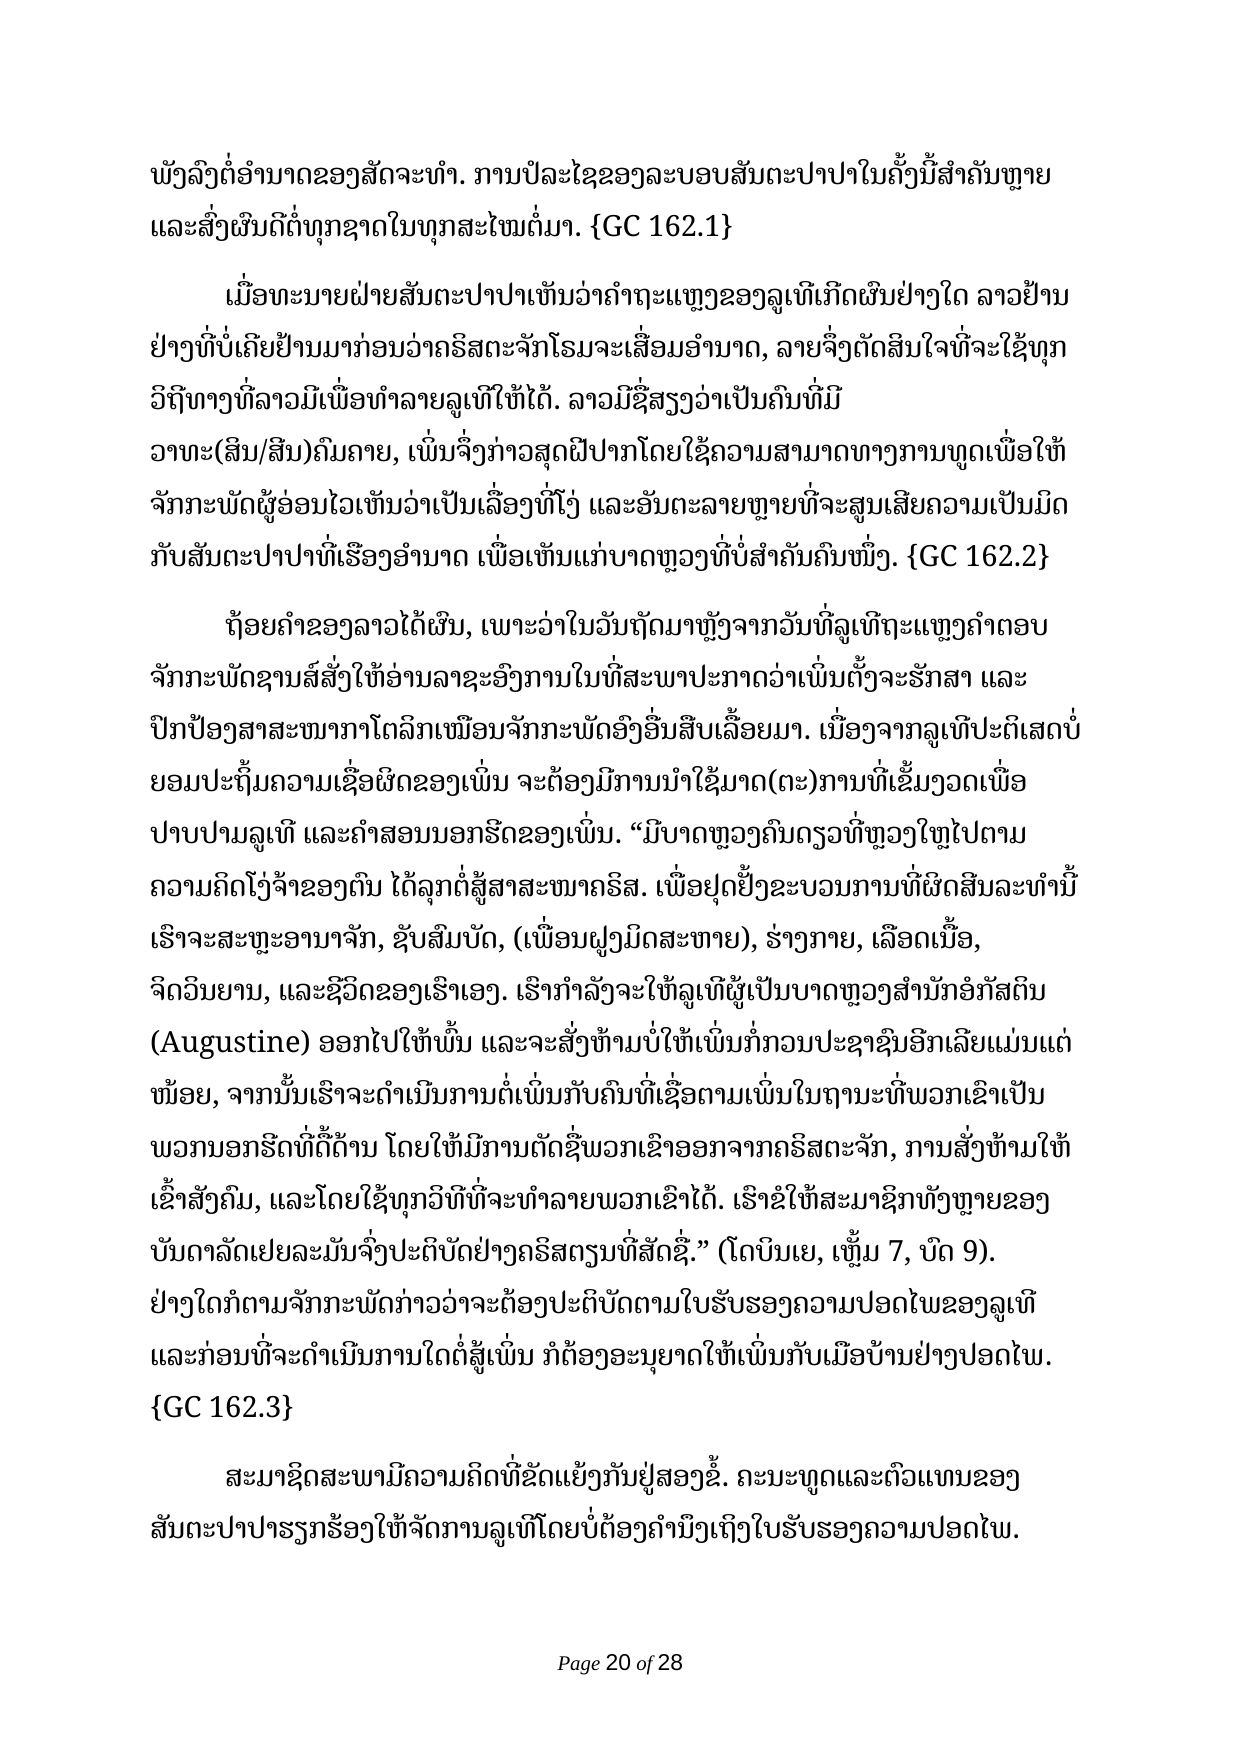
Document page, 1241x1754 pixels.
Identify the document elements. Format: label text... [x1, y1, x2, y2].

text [150, 150, 1090, 251]
text ຖ້ອຍຄຳຂອງລາວໄດ້ຜົນ, ເພາະວ່າໃນວັນຖັດມາຫຼັງຈາກວັນທີ່ລູເທີຖະແຫຼງຄຳຕອບ ຈັກກະພັດຊານສ໌ສັ່ງໃຫ້ອ່ານລາຊະອົງການໃນທີ່ສະພາປະກາດວ່າເພິ່ນຕັ້ງຈະຮັກສາ ແລະປົກປ້ອງສາສະໜາກາໂຕລິກເໝືອນຈັກກະພັດອົງອື່ນສືບເລື້ອຍມາ. ເນື່ອງຈາກລູເທີປະຕິເສດບໍ່ຍອມປະຖິ້ມຄວາມເຊື່ອຜິດຂອງເພິ່ນ ຈະຕ້ອງມີການນຳໃຊ້ມາດ(ຕະ)ການທີ່ເຂັ້ມງວດເພື່ອປາບປາມລູເທີ ແລະຄຳສອນນອກຮີດຂອງເພິ່ນ. “ມີບາດຫຼວງຄົນດຽວທີ່ຫຼວງໃຫຼໄປຕາມຄວາມຄິດໂງ່ຈ້າຂອງຕົນ ໄດ້ລຸກຕໍ່ສູ້ສາສະໜາຄຣິສ. ເພື່ອຢຸດຢັ້ງຂະບວນການທີ່ຜິດສີນລະທຳນີ້ ເຮົາຈະສະຫຼະອານາຈັກ, ຊັບສົມບັດ, (ເພື່ອນຝູງມິດສະຫາຍ), ຮ່າງກາຍ, ເລືອດເນື້ອ, ຈິດວິນຍານ, ແລະຊີວິດຂອງເຮົາເອງ. ເຮົາກຳລັງຈະໃຫ້ລູເທີຜູ້ເປັນບາດຫຼວງສຳນັກອໍກັສຕິນ (Augustine) ອອກໄປໃຫ້ພົ້ນ ແລະຈະສັ່ງຫ້າມບໍ່ໃຫ້ເພິ່ນກໍ່ກວນປະຊາຊົນອີກເລີຍແມ່ນແຕ່ໜ້ອຍ, ຈາກນັ້ນເຮົາຈະດຳເນີນການຕໍ່ເພິ່ນກັບຄົນທີ່ເຊື່ອຕາມເພິ່ນໃນຖານະທີ່ພວກເຂົາເປັນພວກນອກຮີດທີ່ດື້ດ້ານ ໂດຍໃຫ້ມີການຕັດຊື່ພວກເຂົາອອກຈາກຄຣິສຕະຈັກ, ການສັ່ງຫ້າມໃຫ້ເຂົ້າສັງຄົມ, ແລະໂດຍໃຊ້ທຸກວິທີທີ່ຈະທຳລາຍພວກເຂົາໄດ້. ເຮົາຂໍໃຫ້ສະມາຊິກທັງຫຼາຍຂອງບັນດາລັດເຢຍລະມັນຈົ່ງປະຕິບັດຢ່າງຄຣິສຕຽນທີ່ສັດຊື່.” (ໂດບິນເຍ, ເຫຼັ້ມ 7, ບົດ 9). ຢ່າງໃດກໍຕາມຈັກກະພັດກ່າວວ່າຈະຕ້ອງປະຕິບັດຕາມໃບຮັບຮອງຄວາມປອດໄພຂອງລູເທີ ແລະກ່ອນທີ່ຈະດຳເນີນການໃດຕໍ່ສູ້ເພິ່ນ ກໍຕ້ອງອະນຸຍາດໃຫ້ເພິ່ນກັບເມືອບ້ານຢ່າງປອດໄພ. {GC 162.3} [150, 601, 1090, 1432]
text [150, 1452, 1090, 1553]
text ເມື່ອທະນາຍຝ່າຍສັນຕະປາປາເຫັນວ່າຄຳຖະແຫຼງຂອງລູເທີເກີດຜົນຢ່າງໃດ ລາວຢ້ານຢ່າງທີ່ບໍ່ເຄີຍຢ້ານມາກ່ອນວ່າຄຣິສຕະຈັກໂຣມຈະເສື່ອມອຳນາດ, ລາຍຈຶ່ງຕັດສິນໃຈທີ່ຈະໃຊ້ທຸກວິຖີທາງທີ່ລາວມີເພື່ອທຳລາຍລູເທີໃຫ້ໄດ້. ລາວມີຊື່ສຽງວ່າເປັນຄົນທີ່ມີວາທະ(ສິນ/ສີນ)ຄົມຄາຍ, ເພິ່ນຈຶ່ງກ່າວສຸດຝີປາກໂດຍໃຊ້ຄວາມສາມາດທາງການທູດເພື່ອໃຫ້ຈັກກະພັດຜູ້ອ່ອນໄວເຫັນວ່າເປັນເລື່ອງທີ່ໂງ່ ແລະອັນຕະລາຍຫຼາຍທີ່ຈະສູນເສີຍຄວາມເປັນມິດກັບສັນຕະປາປາທີ່ເຮືອງອຳນາດ ເພື່ອເຫັນແກ່ບາດຫຼວງທີ່ບໍ່ສຳຄັນຄົນໜຶ່ງ. {GC 162.2} [150, 271, 1090, 580]
